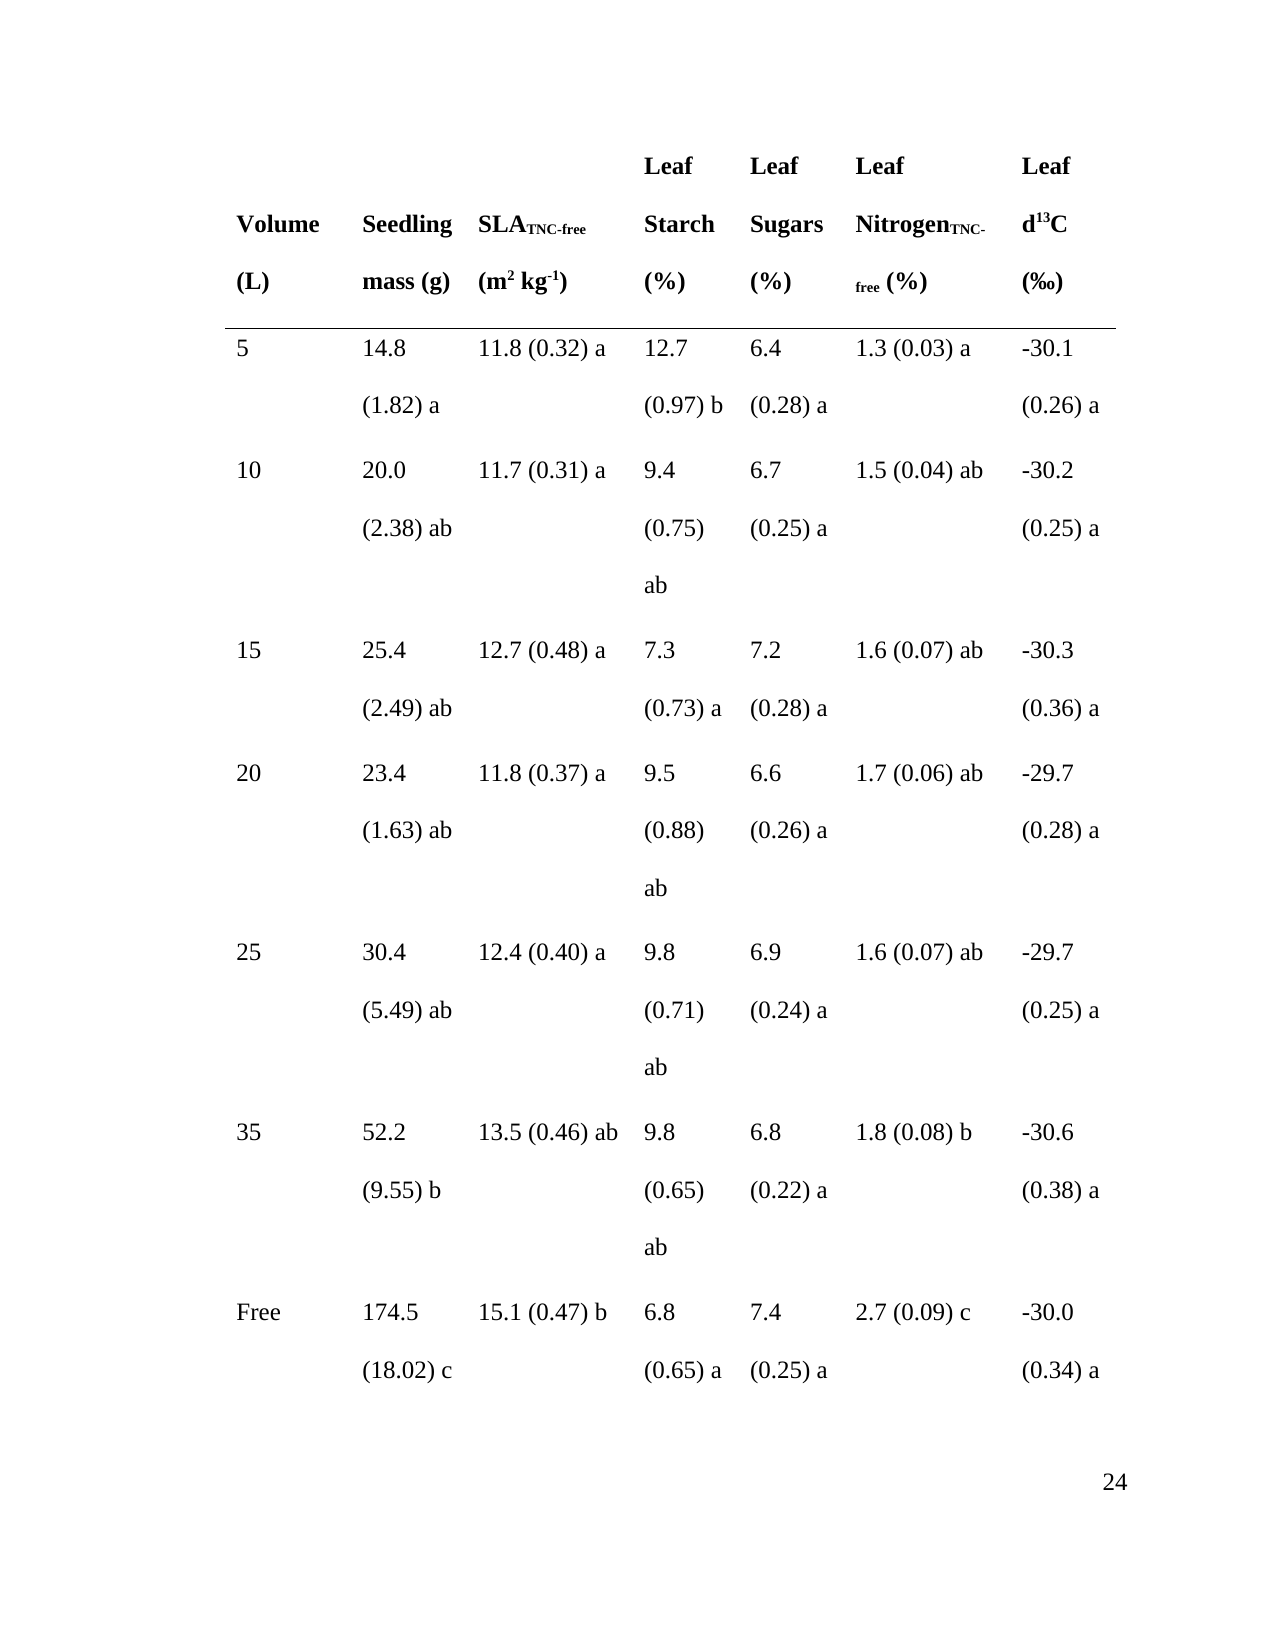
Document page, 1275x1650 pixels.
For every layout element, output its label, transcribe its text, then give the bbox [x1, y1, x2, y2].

table_cell 6.8 (0.65) a [633, 1294, 738, 1416]
table_cell -29.7 (0.25) a [1010, 934, 1116, 1114]
table_cell 9.4 (0.75) ab [633, 452, 738, 631]
table_cell 6.8 (0.22) a [739, 1114, 844, 1293]
table_cell 1.6 (0.07) ab [844, 934, 1010, 1114]
table_cell 13.5 (0.46) ab [467, 1114, 633, 1293]
table_cell 6.4 (0.28) a [739, 329, 844, 452]
table_cell 25 [225, 934, 351, 1114]
table_cell 1.5 (0.04) ab [844, 452, 1010, 631]
table_cell 1.6 (0.07) ab [844, 631, 1010, 754]
table_cell 15 [225, 631, 351, 754]
table_cell 11.8 (0.37) a [467, 754, 633, 934]
table_cell 52.2 (9.55) b [351, 1114, 467, 1293]
table_cell -30.3 (0.36) a [1010, 631, 1116, 754]
table_cell -30.1 (0.26) a [1010, 329, 1116, 452]
table_header Leaf Sugars (%) [739, 148, 844, 328]
table_header Leaf Starch (%) [633, 148, 738, 328]
table_cell 23.4 (1.63) ab [351, 754, 467, 934]
table_cell 11.7 (0.31) a [467, 452, 633, 631]
table_cell Free [225, 1294, 351, 1416]
table_cell 174.5 (18.02) c [351, 1294, 467, 1416]
table_cell -30.6 (0.38) a [1010, 1114, 1116, 1293]
table_cell 25.4 (2.49) ab [351, 631, 467, 754]
table_header Seedling mass (g) [351, 148, 467, 328]
table_cell 7.2 (0.28) a [739, 631, 844, 754]
table_cell 9.8 (0.65) ab [633, 1114, 738, 1293]
table_cell 10 [225, 452, 351, 631]
table_header Leaf NitrogenTNC-free (%) [844, 148, 1010, 328]
table_cell 1.3 (0.03) a [844, 329, 1010, 452]
table_cell 6.6 (0.26) a [739, 754, 844, 934]
table_cell 6.7 (0.25) a [739, 452, 844, 631]
table_cell 12.7 (0.97) b [633, 329, 738, 452]
table_cell 5 [225, 329, 351, 452]
table_cell 11.8 (0.32) a [467, 329, 633, 452]
table_cell 9.8 (0.71) ab [633, 934, 738, 1114]
table_header SLATNC-free (m2 kg-1) [467, 148, 633, 328]
table_cell -30.2 (0.25) a [1010, 452, 1116, 631]
table_cell 7.4 (0.25) a [739, 1294, 844, 1416]
table_cell 20.0 (2.38) ab [351, 452, 467, 631]
table_header Leaf d13C (‰) [1010, 148, 1116, 328]
table_cell 30.4 (5.49) ab [351, 934, 467, 1114]
table_cell 1.7 (0.06) ab [844, 754, 1010, 934]
table_cell 1.8 (0.08) b [844, 1114, 1010, 1293]
table_cell 35 [225, 1114, 351, 1293]
table_header Volume (L) [225, 148, 351, 328]
table_cell 20 [225, 754, 351, 934]
table_cell 7.3 (0.73) a [633, 631, 738, 754]
table_cell 15.1 (0.47) b [467, 1294, 633, 1416]
table_cell 2.7 (0.09) c [844, 1294, 1010, 1416]
table_cell -30.0 (0.34) a [1010, 1294, 1116, 1416]
table_cell 9.5 (0.88) ab [633, 754, 738, 934]
table_cell 6.9 (0.24) a [739, 934, 844, 1114]
table_cell -29.7 (0.28) a [1010, 754, 1116, 934]
table_cell 12.4 (0.40) a [467, 934, 633, 1114]
table_cell 12.7 (0.48) a [467, 631, 633, 754]
table_cell 14.8 (1.82) a [351, 329, 467, 452]
